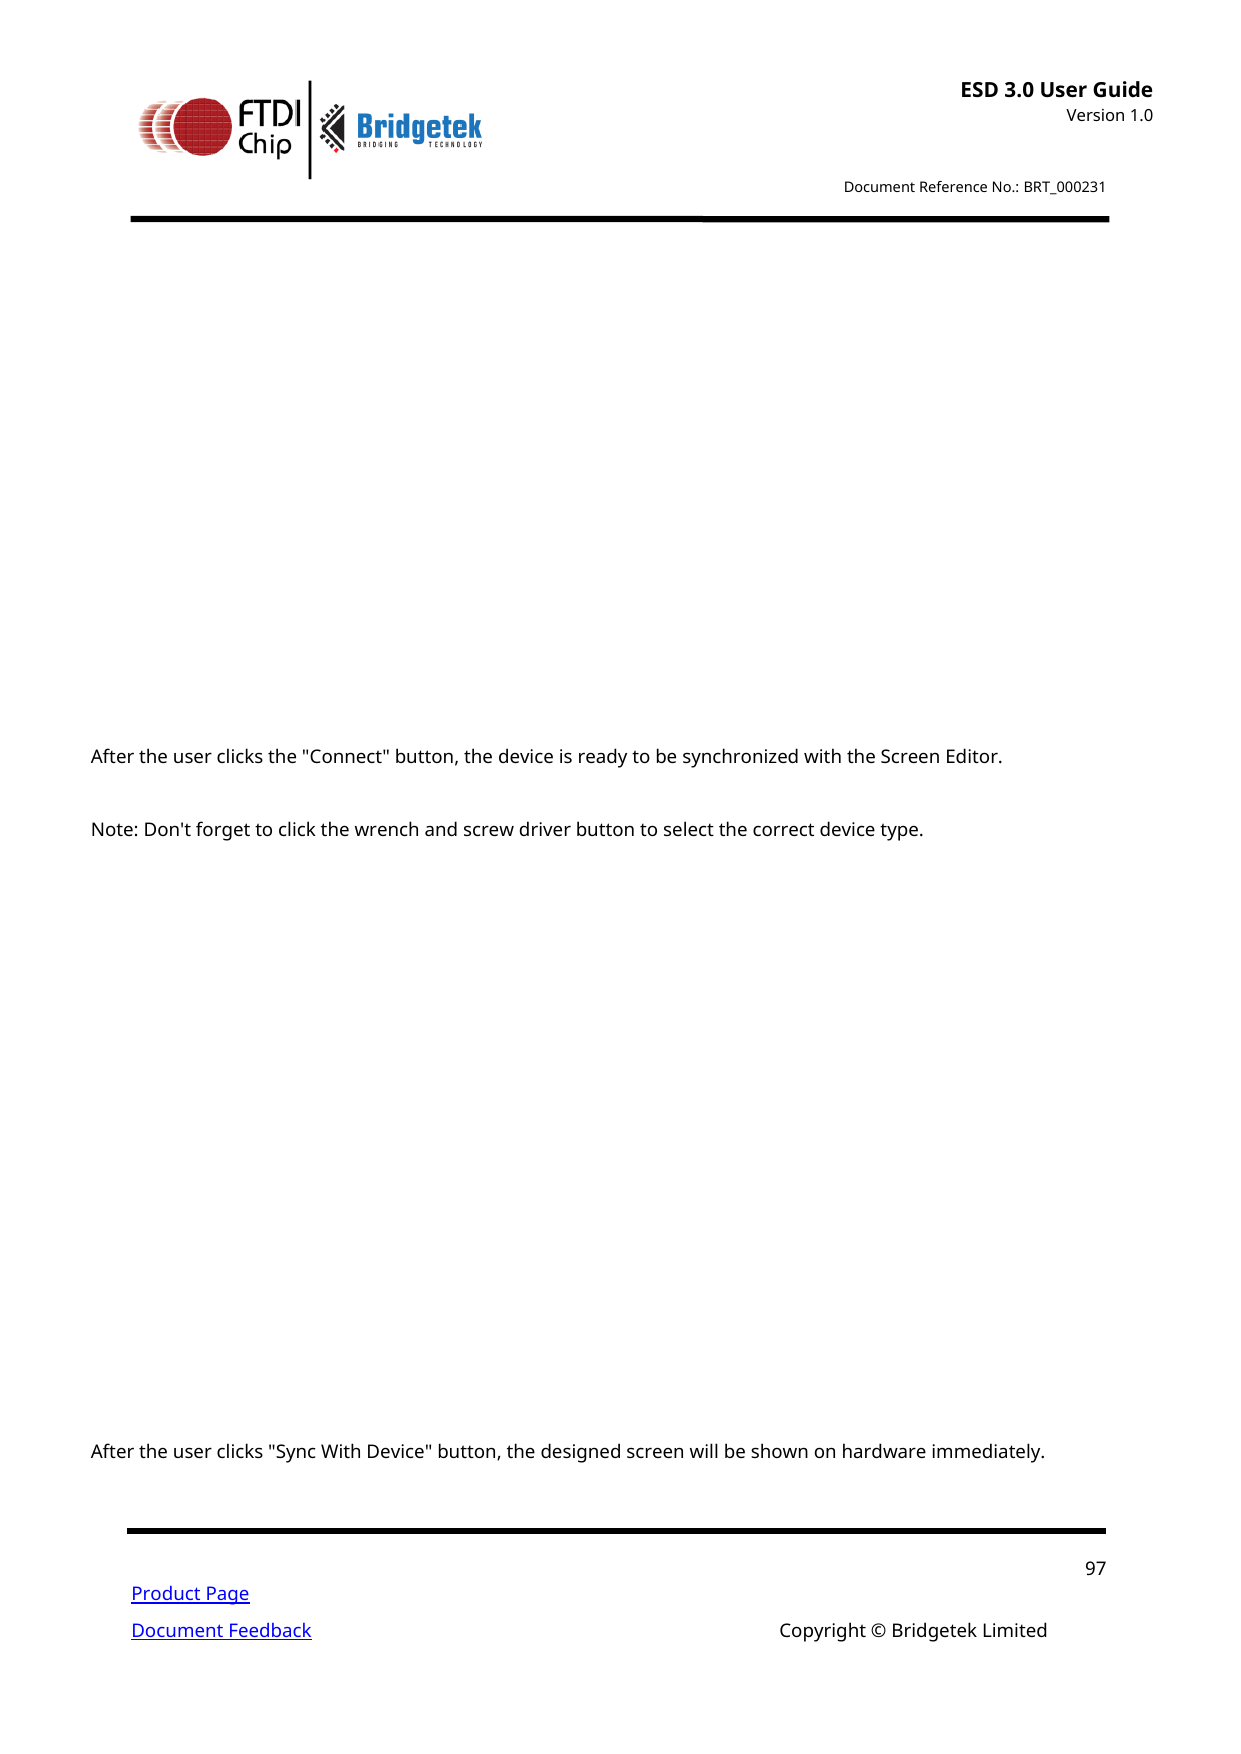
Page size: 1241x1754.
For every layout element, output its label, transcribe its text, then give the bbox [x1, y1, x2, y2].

picture [132, 75, 489, 185]
